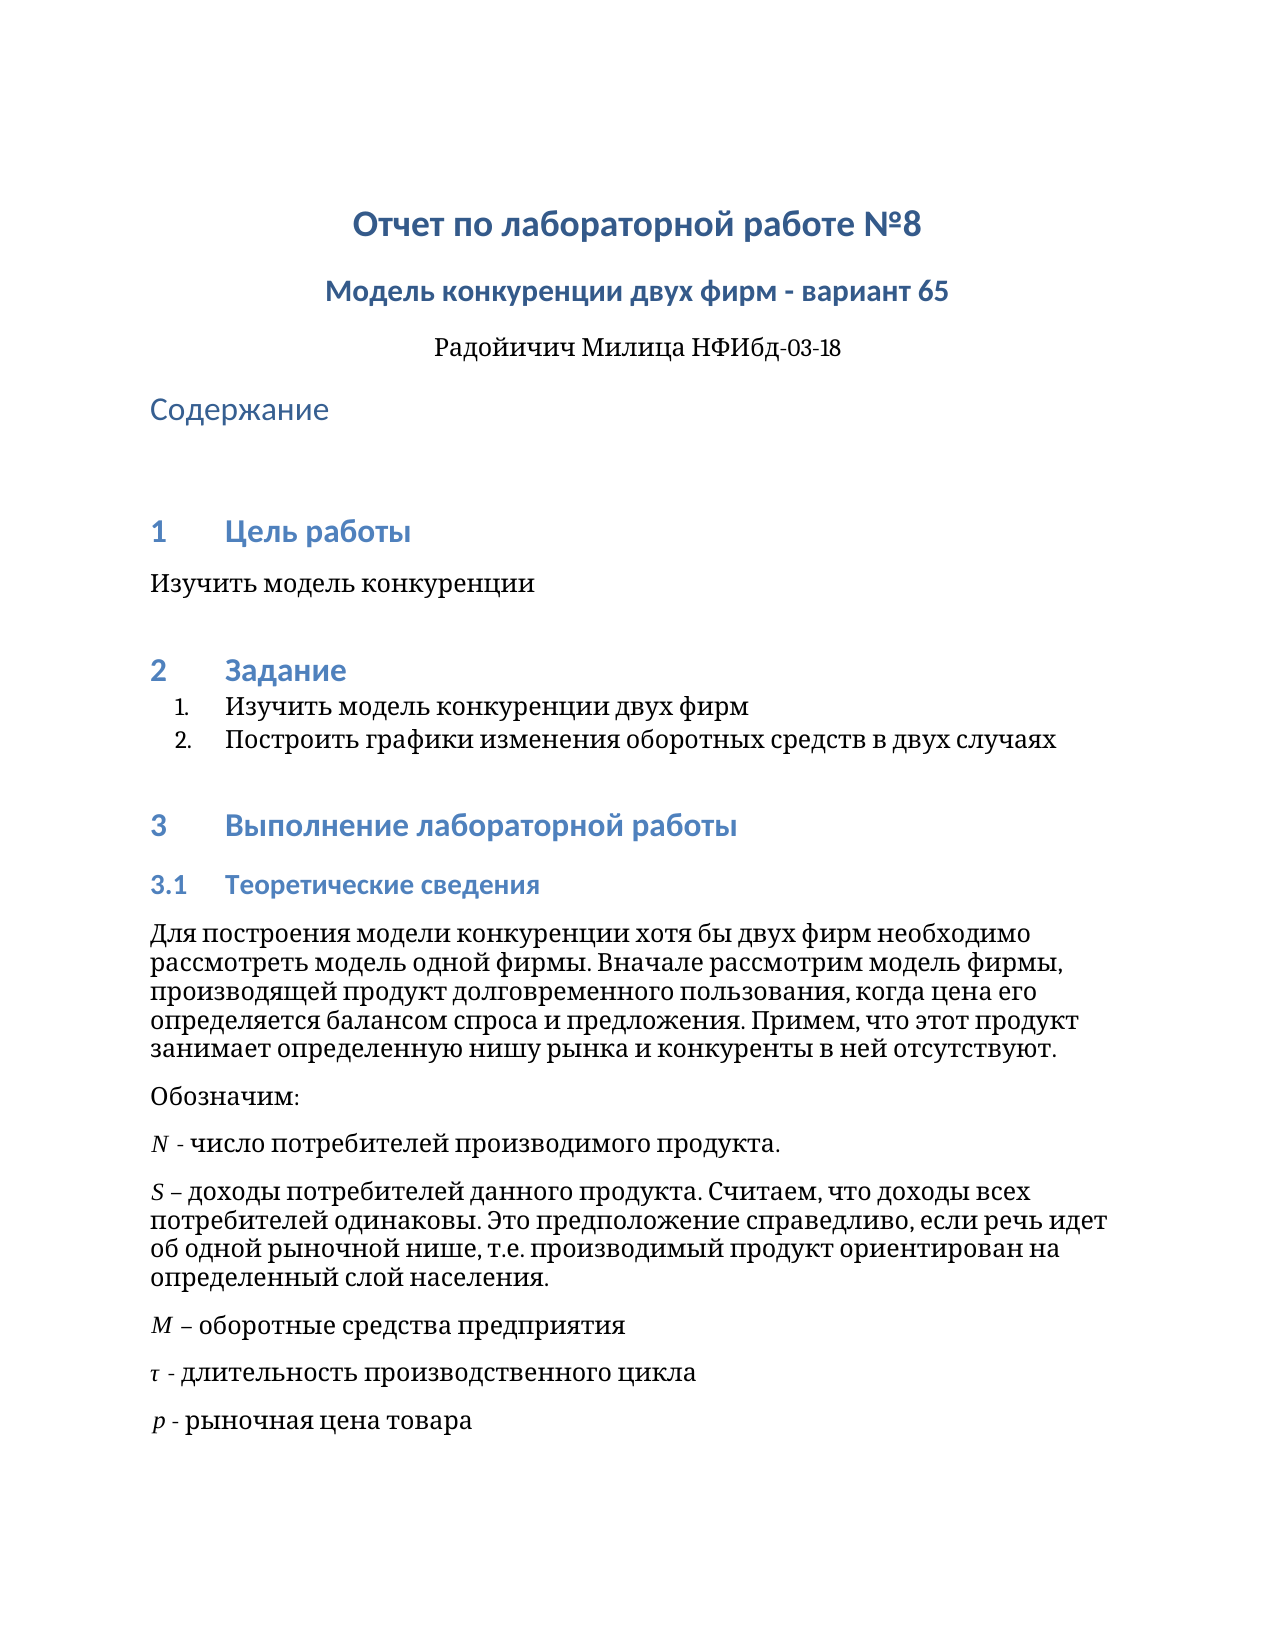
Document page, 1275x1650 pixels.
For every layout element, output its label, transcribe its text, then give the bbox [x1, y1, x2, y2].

subtitle 3.1 Теоретические сведения [150, 866, 1125, 902]
text – доходы потребителей данного продукта. Считаем, что доходы всех потребителей одинаковы. Это предположение справедливо, если речь идет об одной рыночной нише, т.е. производимый продукт ориентирован на определенный слой населения. [150, 1178, 1125, 1293]
text – оборотные средства предприятия [150, 1312, 1125, 1340]
subtitle 1 Цель работы [150, 510, 1125, 551]
text Для построения модели конкуренции хотя бы двух фирм необходимо рассмотреть модель одной фирмы. Вначале рассмотрим модель фирмы, производящей продукт долговременного пользования, когда цена его определяется балансом спроса и предложения. Примем, что этот продукт занимает определенную нишу рынка и конкуренты в ней отсутствуют. [150, 920, 1125, 1064]
subtitle 2 Задание [150, 649, 1125, 689]
title Отчет по лабораторной работе №8 [150, 200, 1125, 246]
subtitle Модель конкуренции двух фирм - вариант 65 [150, 271, 1125, 309]
text Радойичич Милица НФИбд-03-18 [150, 334, 1125, 363]
text - число потребителей производимого продукта. [150, 1130, 1125, 1159]
list Построить графики изменения оборотных средств в двух случаях [175, 726, 1125, 754]
text Изучить модель конкуренции [150, 570, 1125, 599]
text - рыночная цена товара [150, 1407, 1125, 1435]
text - длительность производственного цикла [150, 1359, 1125, 1388]
text Обозначим: [150, 1083, 1125, 1112]
subtitle 3 Выполнение лабораторной работы [150, 804, 1125, 845]
list Изучить модель конкуренции двух фирм [175, 693, 1125, 722]
